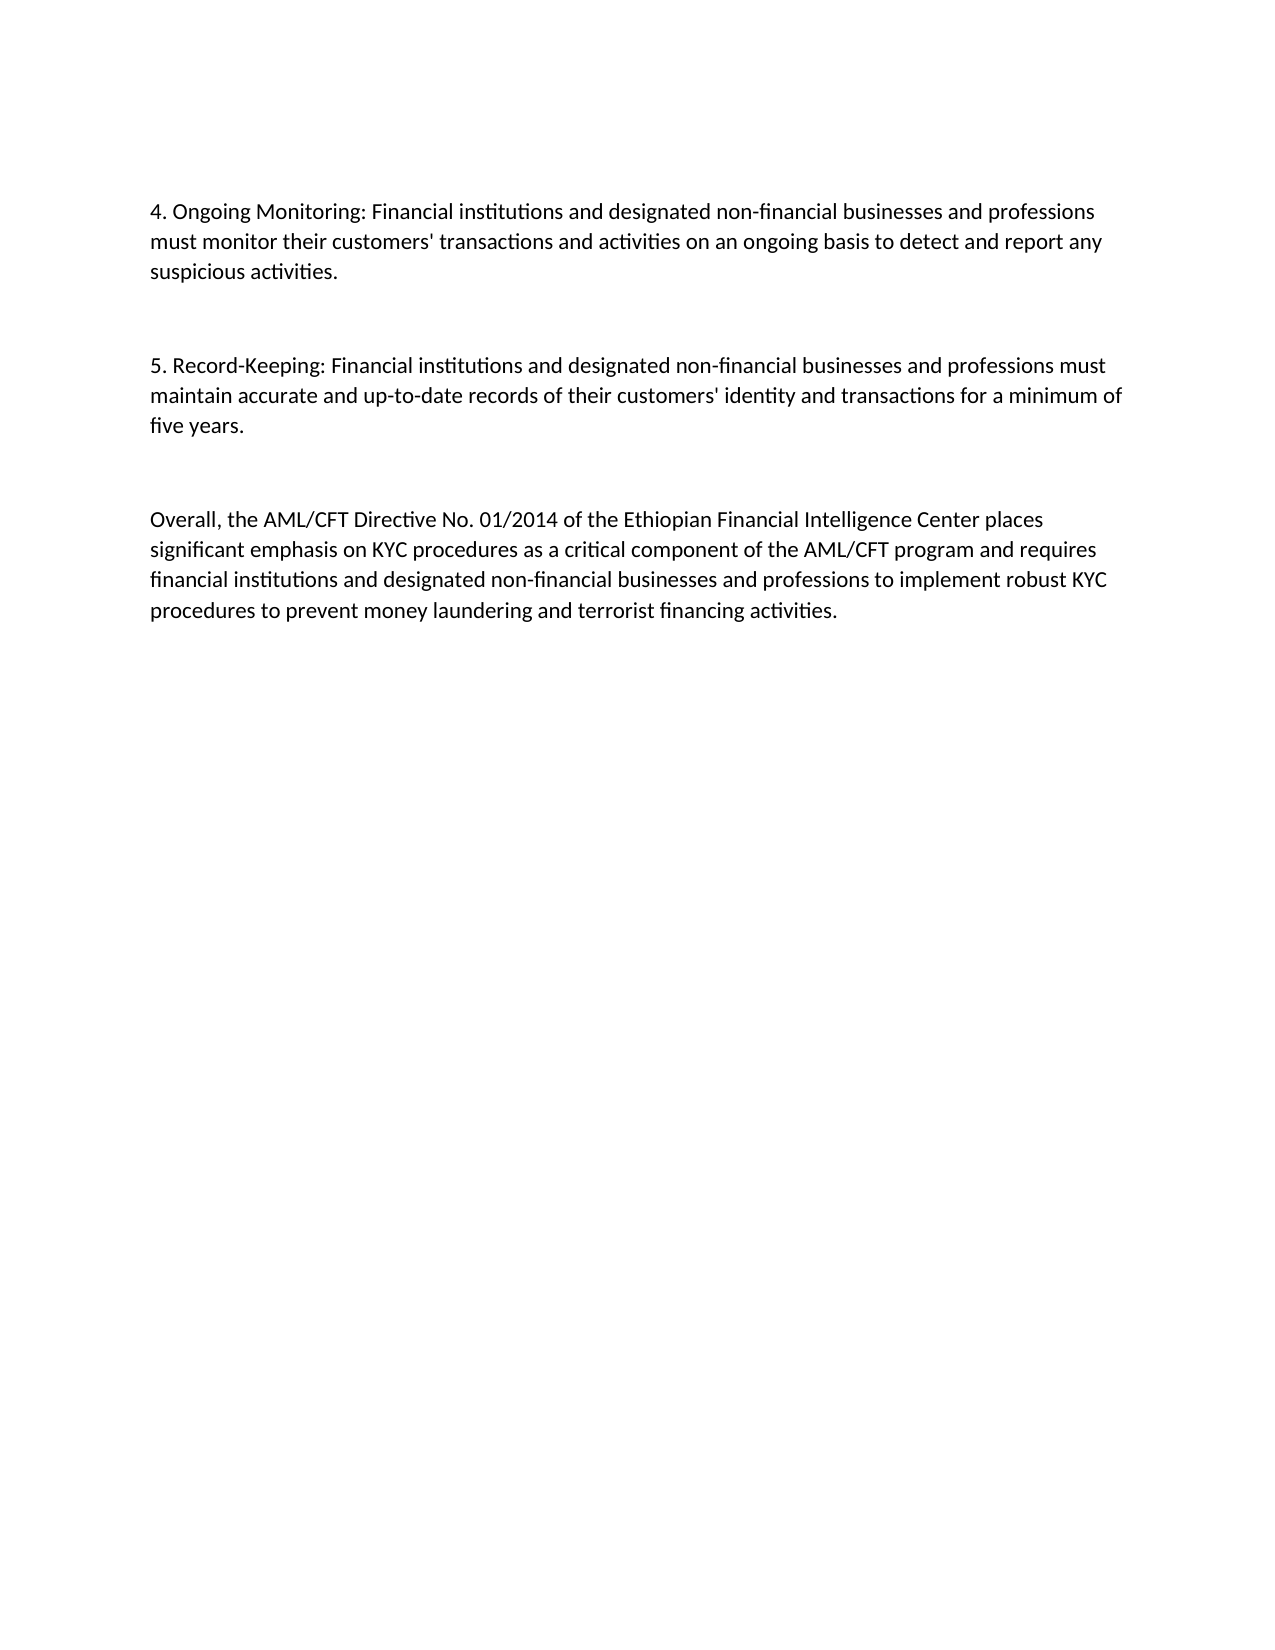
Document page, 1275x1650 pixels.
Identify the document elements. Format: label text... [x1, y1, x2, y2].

text 5. Record-Keeping: Financial institutions and designated non-financial businesses and professions must maintain accurate and up-to-date records of their customers' identity and transactions for a minimum of five years. [150, 351, 1125, 439]
text 4. Ongoing Monitoring: Financial institutions and designated non-financial businesses and professions must monitor their customers' transactions and activities on an ongoing basis to detect and report any suspicious activities. [150, 197, 1125, 285]
text Overall, the AML/CFT Directive No. 01/2014 of the Ethiopian Financial Intelligence Center places significant emphasis on KYC procedures as a critical component of the AML/CFT program and requires financial institutions and designated non-financial businesses and professions to implement robust KYC procedures to prevent money laundering and terrorist financing activities. [150, 505, 1125, 624]
